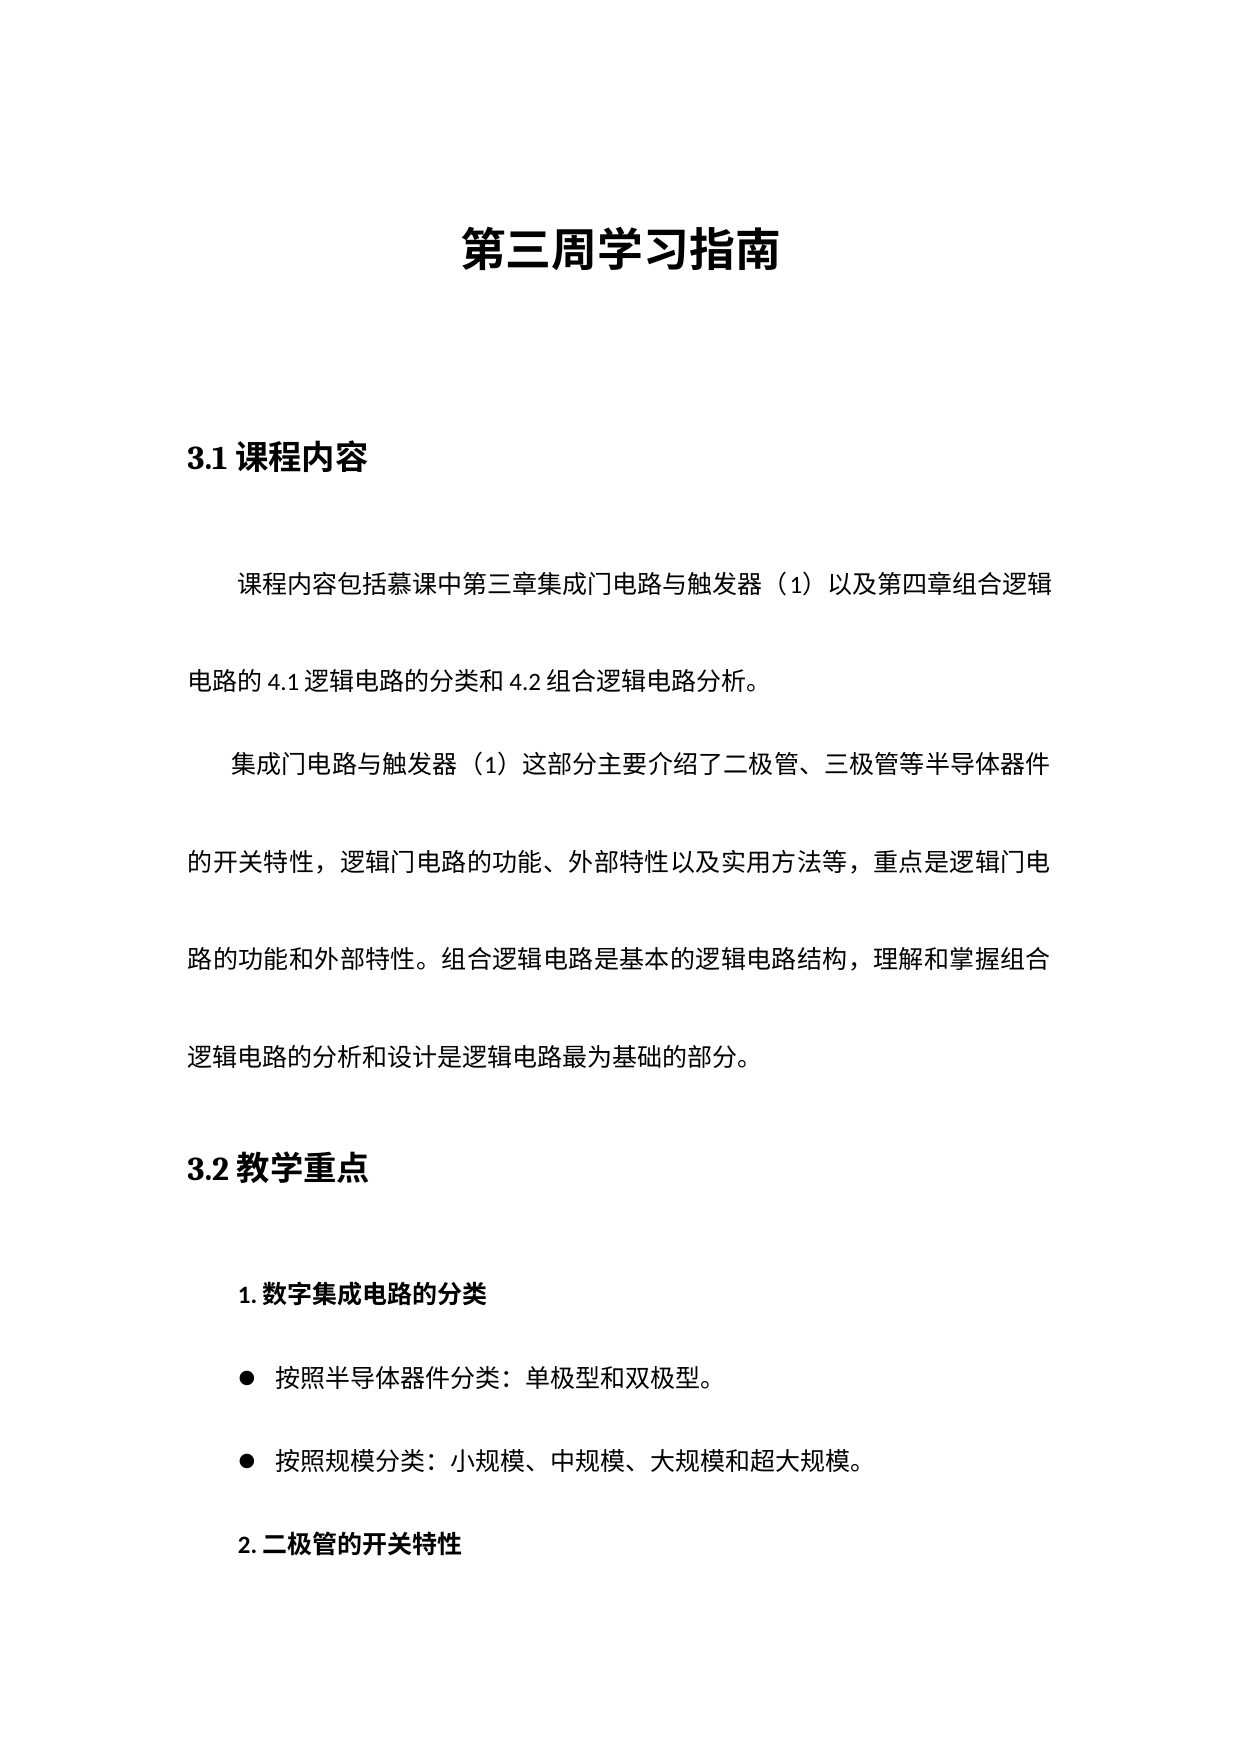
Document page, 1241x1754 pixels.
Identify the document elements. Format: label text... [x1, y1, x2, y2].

text 2. 二极管的开关特性 [187, 1510, 1053, 1575]
subtitle 3.2 教学重点 [187, 1133, 1053, 1198]
text 课程内容包括慕课中第三章集成门电路与触发器（1）以及第四章组合逻辑电路的4.1逻辑电路的分类和4.2组合逻辑电路分析。 [187, 550, 1053, 712]
text 集成门电路与触发器（1）这部分主要介绍了二极管、三极管等半导体器件的开关特性，逻辑门电路的功能、外部特性以及实用方法等，重点是逻辑门电路的功能和外部特性。组合逻辑电路是基本的逻辑电路结构，理解和掌握组合逻辑电路的分析和设计是逻辑电路最为基础的部分。 [187, 731, 1053, 1088]
list 按照半导体器件分类：单极型和双极型。 [187, 1344, 1053, 1409]
subtitle 3.1 课程内容 [187, 423, 1053, 488]
subtitle 第三周学习指南 [187, 197, 1053, 295]
text 1. 数字集成电路的分类 [187, 1261, 1053, 1326]
list 按照规模分类：小规模、中规模、大规模和超大规模。 [187, 1427, 1053, 1492]
